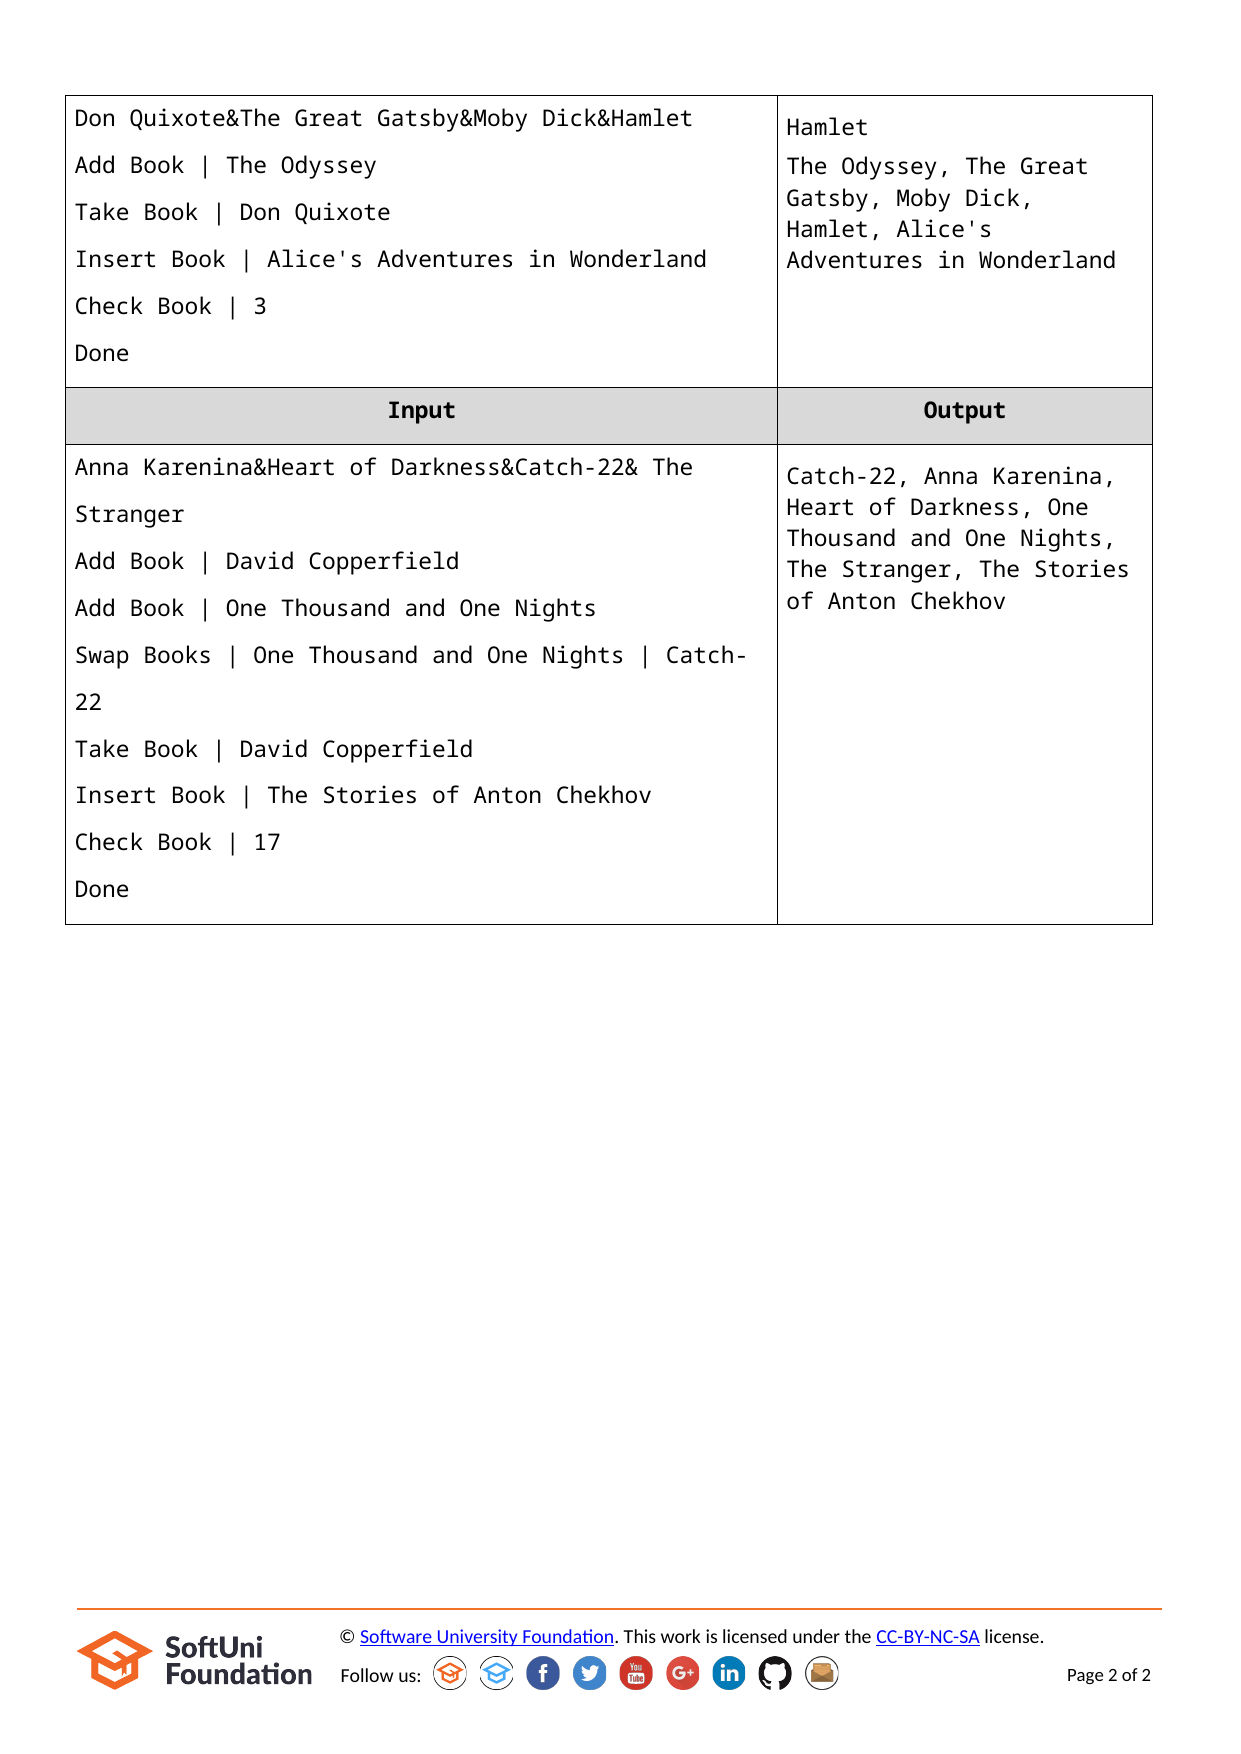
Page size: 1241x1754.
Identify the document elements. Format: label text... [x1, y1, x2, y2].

picture [433, 1656, 467, 1690]
picture [736, 1680, 746, 1690]
table_cell Output [778, 388, 1152, 444]
table_cell Catch-22, Anna Karenina, Heart of Darkness, One Thousand and One Nights, The Stranger, The Stories of Anton Chekhov [778, 445, 1152, 923]
picture [573, 1656, 607, 1690]
picture [666, 1656, 700, 1690]
picture [727, 1670, 738, 1680]
picture [712, 1680, 722, 1690]
table_cell Input [66, 388, 777, 444]
picture [712, 1656, 722, 1666]
table_cell Don Quixote&The Great Gatsby&Moby Dick&Hamlet Add Book | The Odyssey Take Book | Don Quixote Insert Book | Alice's Adventures in Wonderland Check Book | 3 Done [66, 96, 777, 387]
picture [619, 1656, 653, 1690]
table_cell Anna Karenina&Heart of Darkness&Catch-22& The Stranger Add Book | David Copperfield Add Book | One Thousand and One Nights Swap Books | One Thousand and One Nights | Catch-22 Take Book | David Copperfield Insert Book | The Stories of Anton Chekhov Check Book | 17 Done [66, 445, 777, 923]
table_cell Hamlet The Odyssey, The Great Gatsby, Moby Dick, Hamlet, Alice's Adventures in Wonderland [778, 96, 1152, 387]
picture [526, 1656, 560, 1690]
picture [76, 1631, 312, 1690]
picture [805, 1656, 839, 1690]
picture [736, 1656, 746, 1666]
picture [758, 1656, 792, 1690]
picture [480, 1656, 513, 1690]
